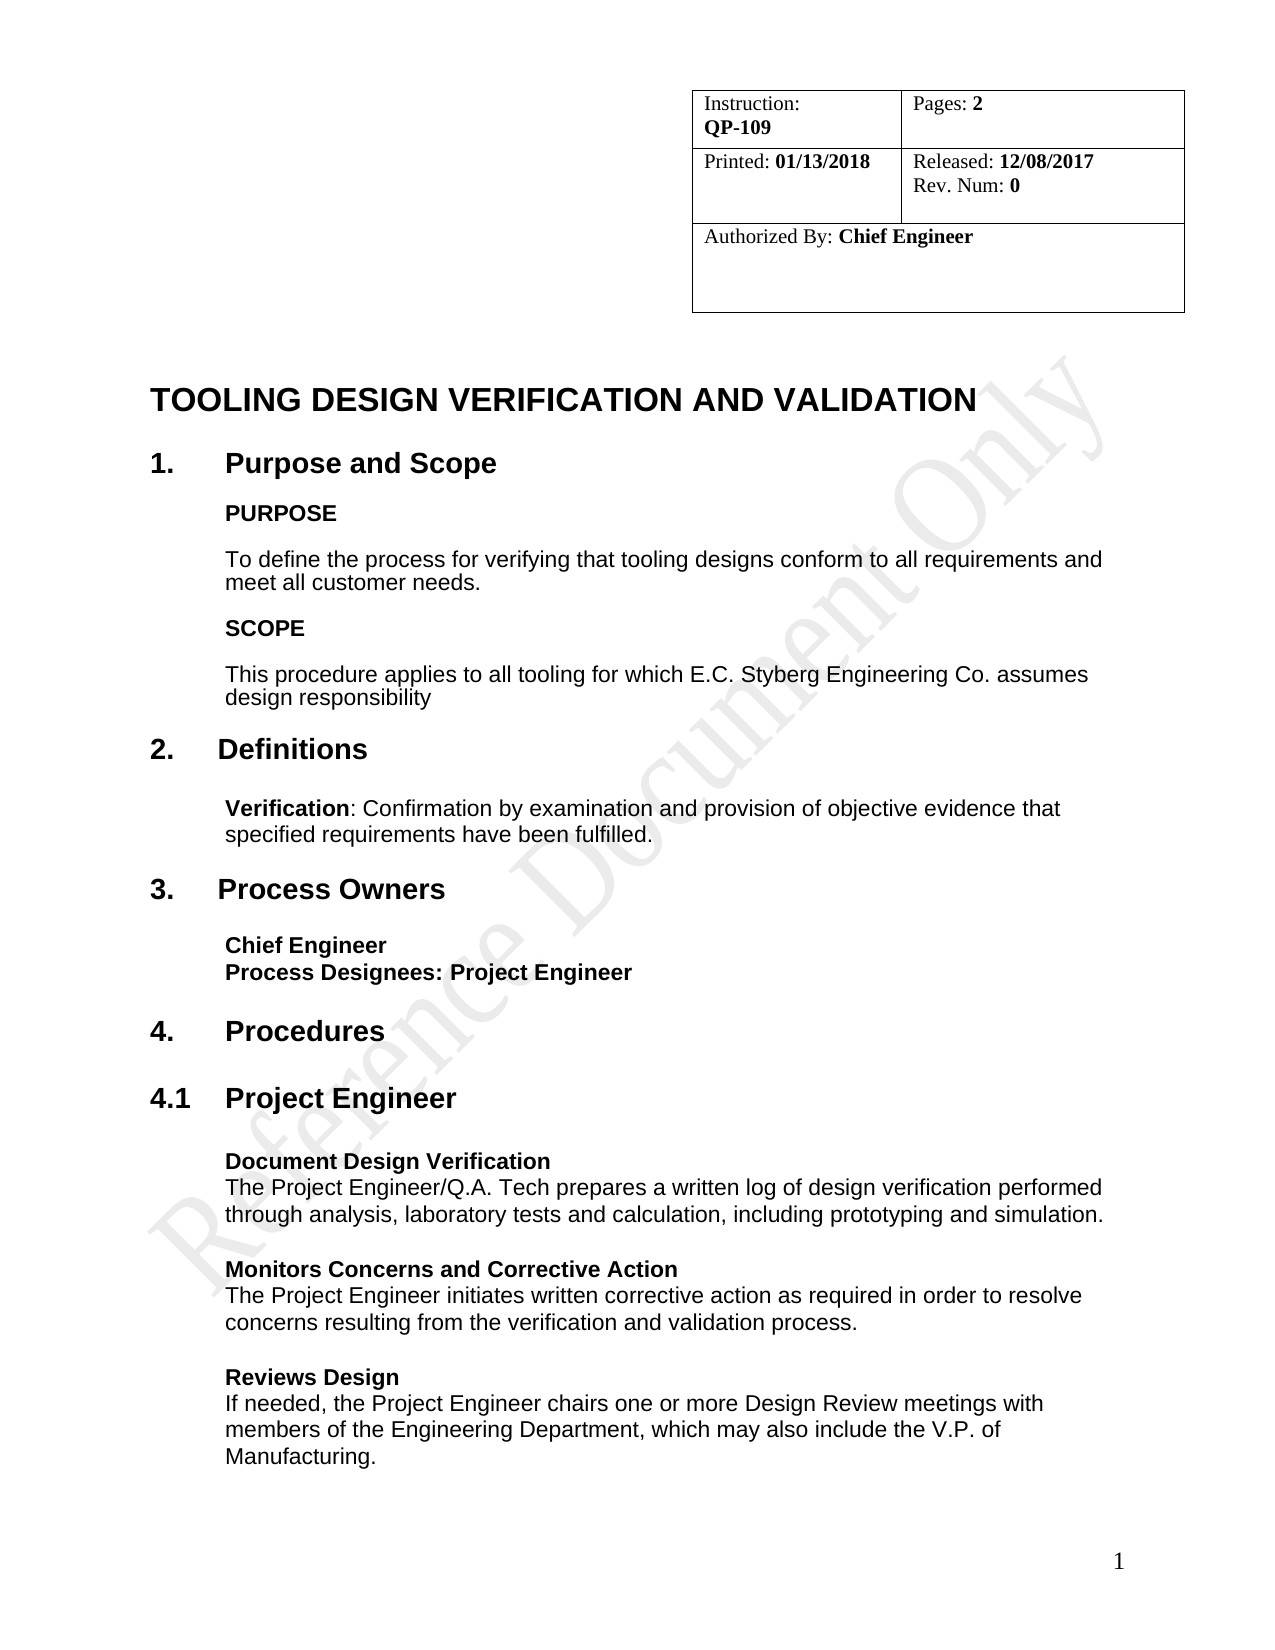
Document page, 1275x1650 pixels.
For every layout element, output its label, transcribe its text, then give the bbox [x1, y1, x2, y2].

text specified requirements have been fulfilled. [150, 821, 1125, 847]
table_cell Authorized By: Chief Engineer [693, 224, 1184, 312]
text This procedure applies to all tooling for which E.C. Styberg Engineering Co. assumes design responsibility [225, 664, 1125, 710]
text Reviews Design [150, 1364, 1125, 1390]
text Verification: Confirmation by examination and provision of objective evidence that [150, 794, 1125, 821]
table_cell Released: 12/08/2017 Rev. Num: 0 [902, 149, 1184, 223]
text If needed, the Project Engineer chairs one or more Design Review meetings with members of the Engineering Department, which may also include the V.P. of Manufacturing. [150, 1390, 1125, 1469]
table_header Pages: 2 [902, 91, 1184, 148]
table_cell Printed: 01/13/2018 [693, 149, 901, 223]
text PURPOSE [225, 503, 1125, 526]
subtitle Process Owners [150, 873, 1125, 906]
text TOOLING DESIGN VERIFICATION AND VALIDATION [150, 380, 1125, 419]
text The Project Engineer/Q.A. Tech prepares a written log of design verification performed through analysis, laboratory tests and calculation, including prototyping and simulation. [150, 1174, 1125, 1227]
table_header Instruction: QP-109 [693, 91, 901, 148]
subtitle Definitions [150, 733, 1125, 766]
text Process Designees: Project Engineer [150, 959, 1125, 985]
text Chief Engineer [150, 932, 1125, 959]
text The Project Engineer initiates written corrective action as required in order to resolve concerns resulting from the verification and validation process. [150, 1282, 1125, 1335]
text Monitors Concerns and Corrective Action [150, 1256, 1125, 1282]
subtitle Purpose and Scope [150, 447, 1125, 480]
text To define the process for verifying that tooling designs conform to all requirements and meet all customer needs. [225, 549, 1125, 595]
text 4. Procedures [150, 1014, 1125, 1047]
text Document Design Verification [150, 1148, 1125, 1174]
text SCOPE [225, 618, 1125, 641]
text 4.1 Project Engineer [150, 1081, 1125, 1114]
